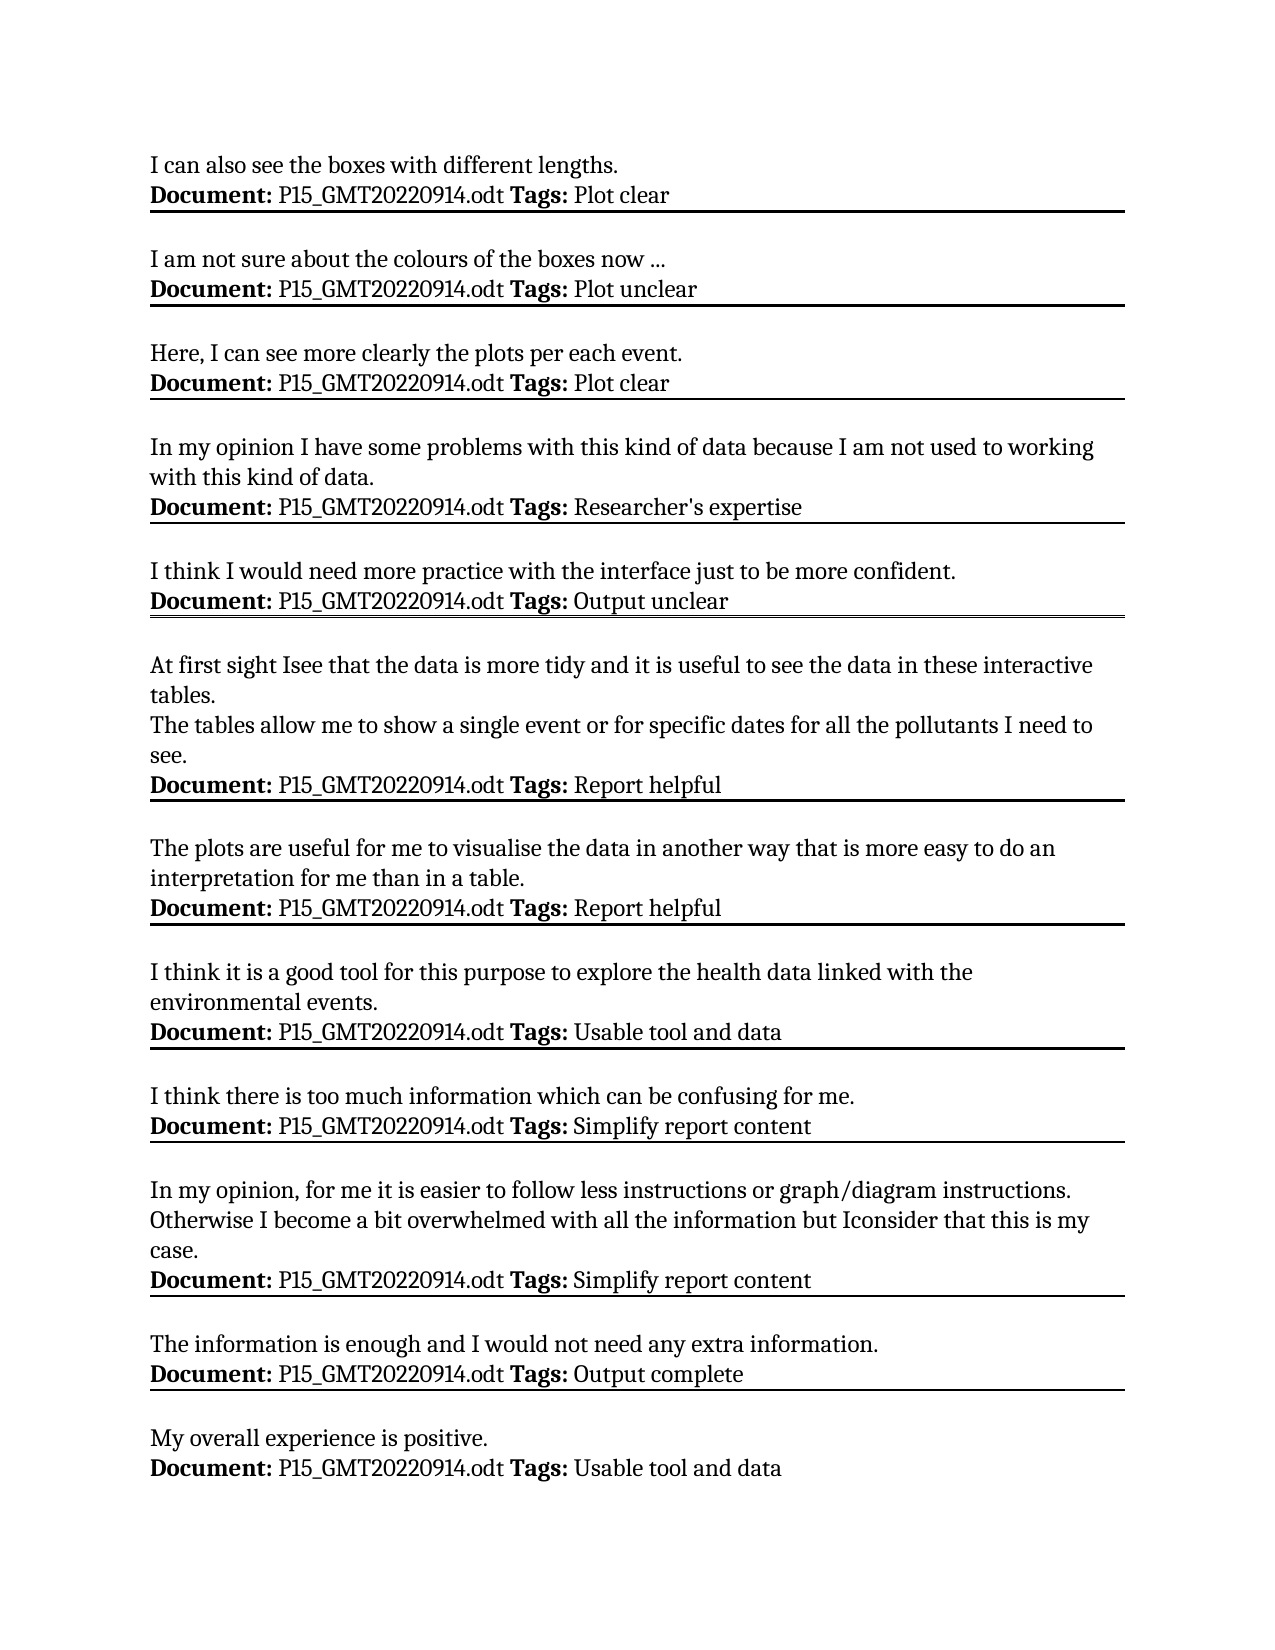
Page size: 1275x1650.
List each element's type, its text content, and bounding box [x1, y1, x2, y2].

text I think it is a good tool for this purpose to explore the health data linked with the environmental events. [150, 957, 1125, 1017]
text At first sight Isee that the data is more tidy and it is useful to see the data in these interactive tables. [150, 649, 1125, 709]
text The information is enough and I would not need any extra information. [150, 1328, 1125, 1358]
text I am not sure about the colours of the boxes now ... [150, 244, 1125, 274]
text Document: P15_GMT20220914.odt Tags: Simplify report content [150, 1265, 1125, 1295]
text Document: P15_GMT20220914.odt Tags: Usable tool and data [150, 1017, 1125, 1047]
text I think there is too much information which can be confusing for me. [150, 1081, 1125, 1111]
text Document: P15_GMT20220914.odt Tags: Report helpful [150, 769, 1125, 799]
text In my opinion, for me it is easier to follow less instructions or graph/diagram instructions. [150, 1175, 1125, 1205]
text In my opinion I have some problems with this kind of data because I am not used to working with this kind of data. [150, 432, 1125, 492]
text I can also see the boxes with different lengths. [150, 150, 1125, 180]
text Document: P15_GMT20220914.odt Tags: Usable tool and data [150, 1452, 1125, 1482]
text The tables allow me to show a single event or for specific dates for all the pollutants I need to see. [150, 709, 1125, 769]
text I think I would need more practice with the interface just to be more confident. [150, 555, 1125, 585]
text Document: P15_GMT20220914.odt Tags: Output unclear [150, 585, 1125, 615]
text Document: P15_GMT20220914.odt Tags: Plot clear [150, 368, 1125, 398]
text Document: P15_GMT20220914.odt Tags: Plot unclear [150, 274, 1125, 304]
text Document: P15_GMT20220914.odt Tags: Researcher's expertise [150, 492, 1125, 522]
text Otherwise I become a bit overwhelmed with all the information but Iconsider that this is my case. [150, 1205, 1125, 1265]
text Document: P15_GMT20220914.odt Tags: Simplify report content [150, 1111, 1125, 1141]
text My overall experience is positive. [150, 1422, 1125, 1452]
text Here, I can see more clearly the plots per each event. [150, 338, 1125, 368]
text Document: P15_GMT20220914.odt Tags: Report helpful [150, 893, 1125, 923]
text Document: P15_GMT20220914.odt Tags: Output complete [150, 1358, 1125, 1388]
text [150, 180, 1125, 210]
text The plots are useful for me to visualise the data in another way that is more easy to do an interpretation for me than in a table. [150, 833, 1125, 893]
